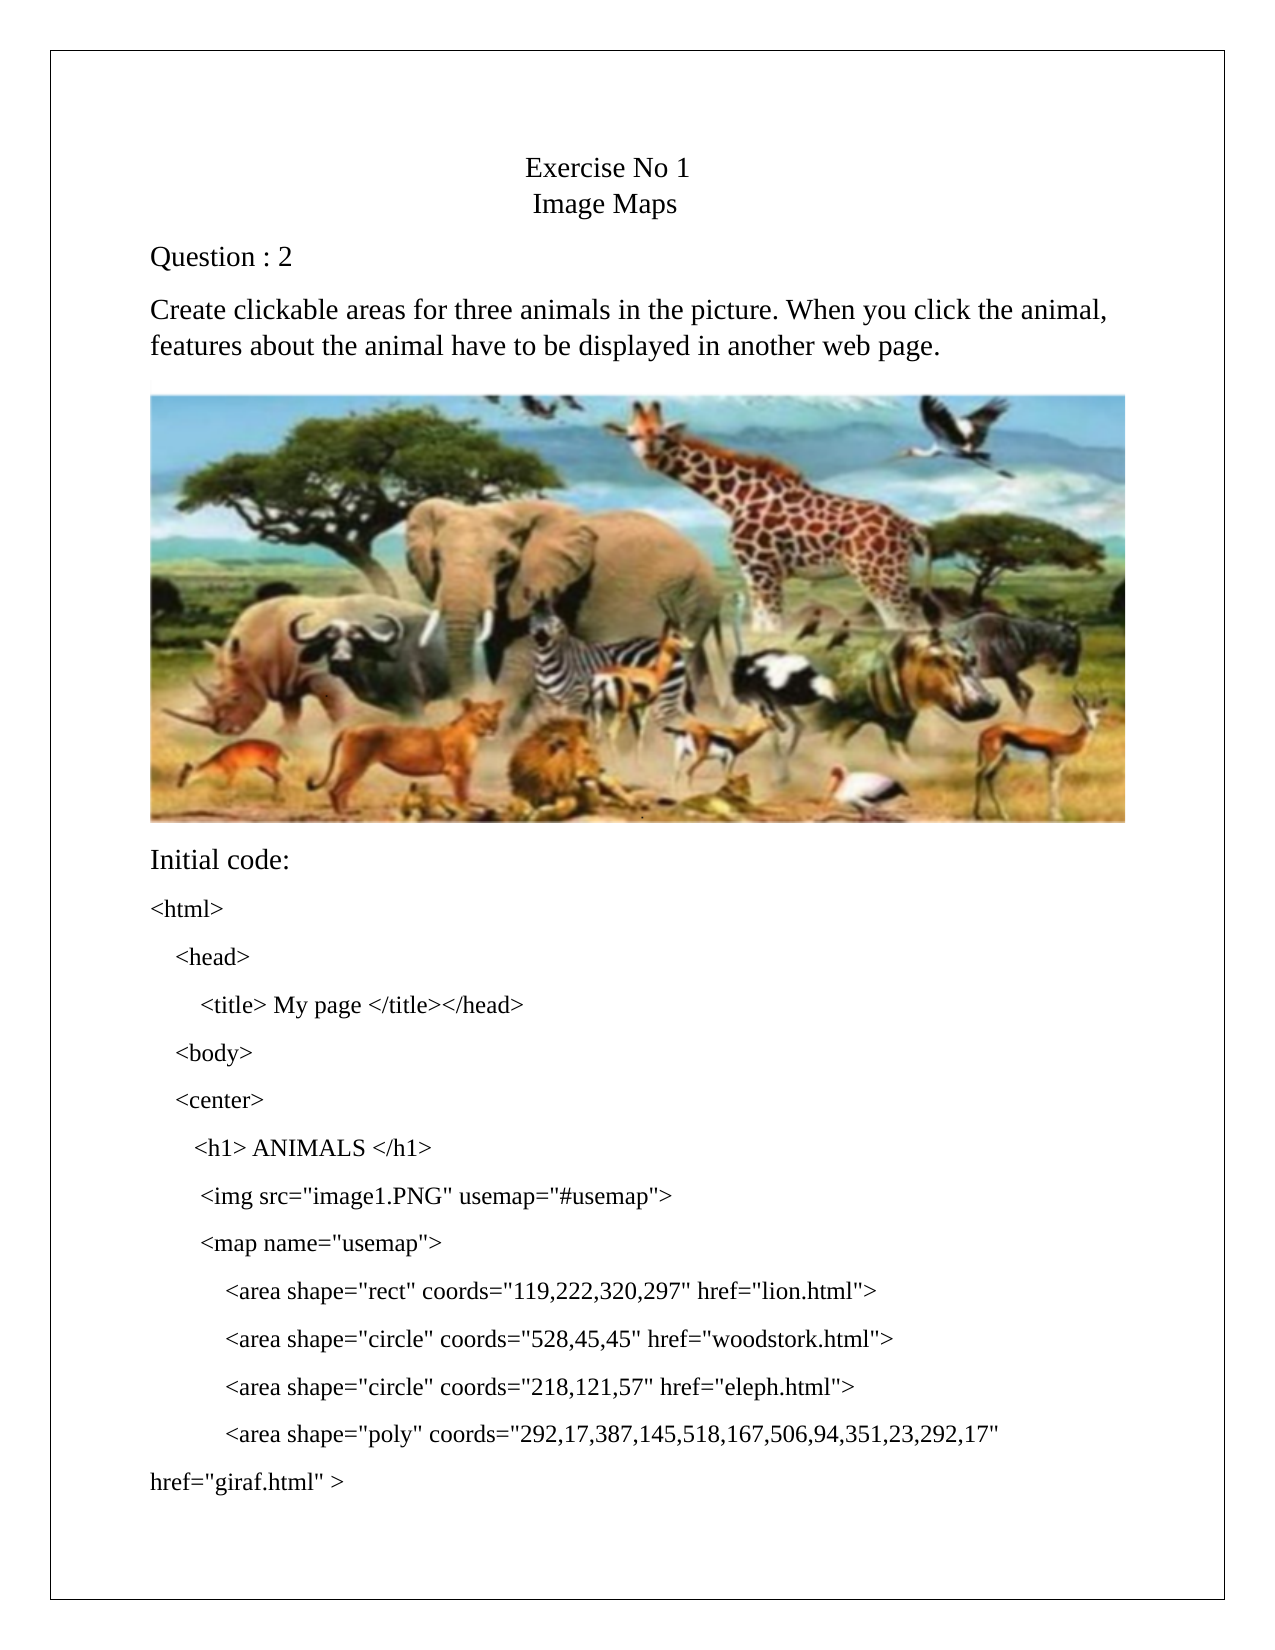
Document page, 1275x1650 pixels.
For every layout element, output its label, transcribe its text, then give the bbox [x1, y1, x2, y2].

text <map name="usemap"> [150, 1228, 1125, 1257]
text href="giraf.html" > [150, 1467, 1125, 1496]
text <html> [150, 894, 1125, 923]
text <area shape="rect" coords="119,222,320,297" href="lion.html"> [150, 1276, 1125, 1305]
text Exercise No 1 Image Maps [525, 150, 1125, 220]
text Create clickable areas for three animals in the picture. When you click the animal, features about the animal have to be displayed in another web page. [150, 292, 1125, 361]
text <title> My page </title></head> [150, 990, 1125, 1019]
text <img src="image1.PNG" usemap="#usemap"> [150, 1181, 1125, 1209]
text <head> [150, 942, 1125, 971]
text <body> [150, 1038, 1125, 1066]
text Initial code: [150, 842, 1125, 875]
text <area shape="circle" coords="528,45,45" href="woodstork.html"> [150, 1324, 1125, 1353]
text <h1> ANIMALS </h1> [150, 1133, 1125, 1162]
text <area shape="poly" coords="292,17,387,145,518,167,506,94,351,23,292,17" [150, 1419, 1125, 1448]
text <area shape="circle" coords="218,121,57" href="eleph.html"> [150, 1372, 1125, 1400]
text Question : 2 [150, 239, 1125, 272]
text <center> [150, 1085, 1125, 1114]
picture [150, 380, 1125, 823]
